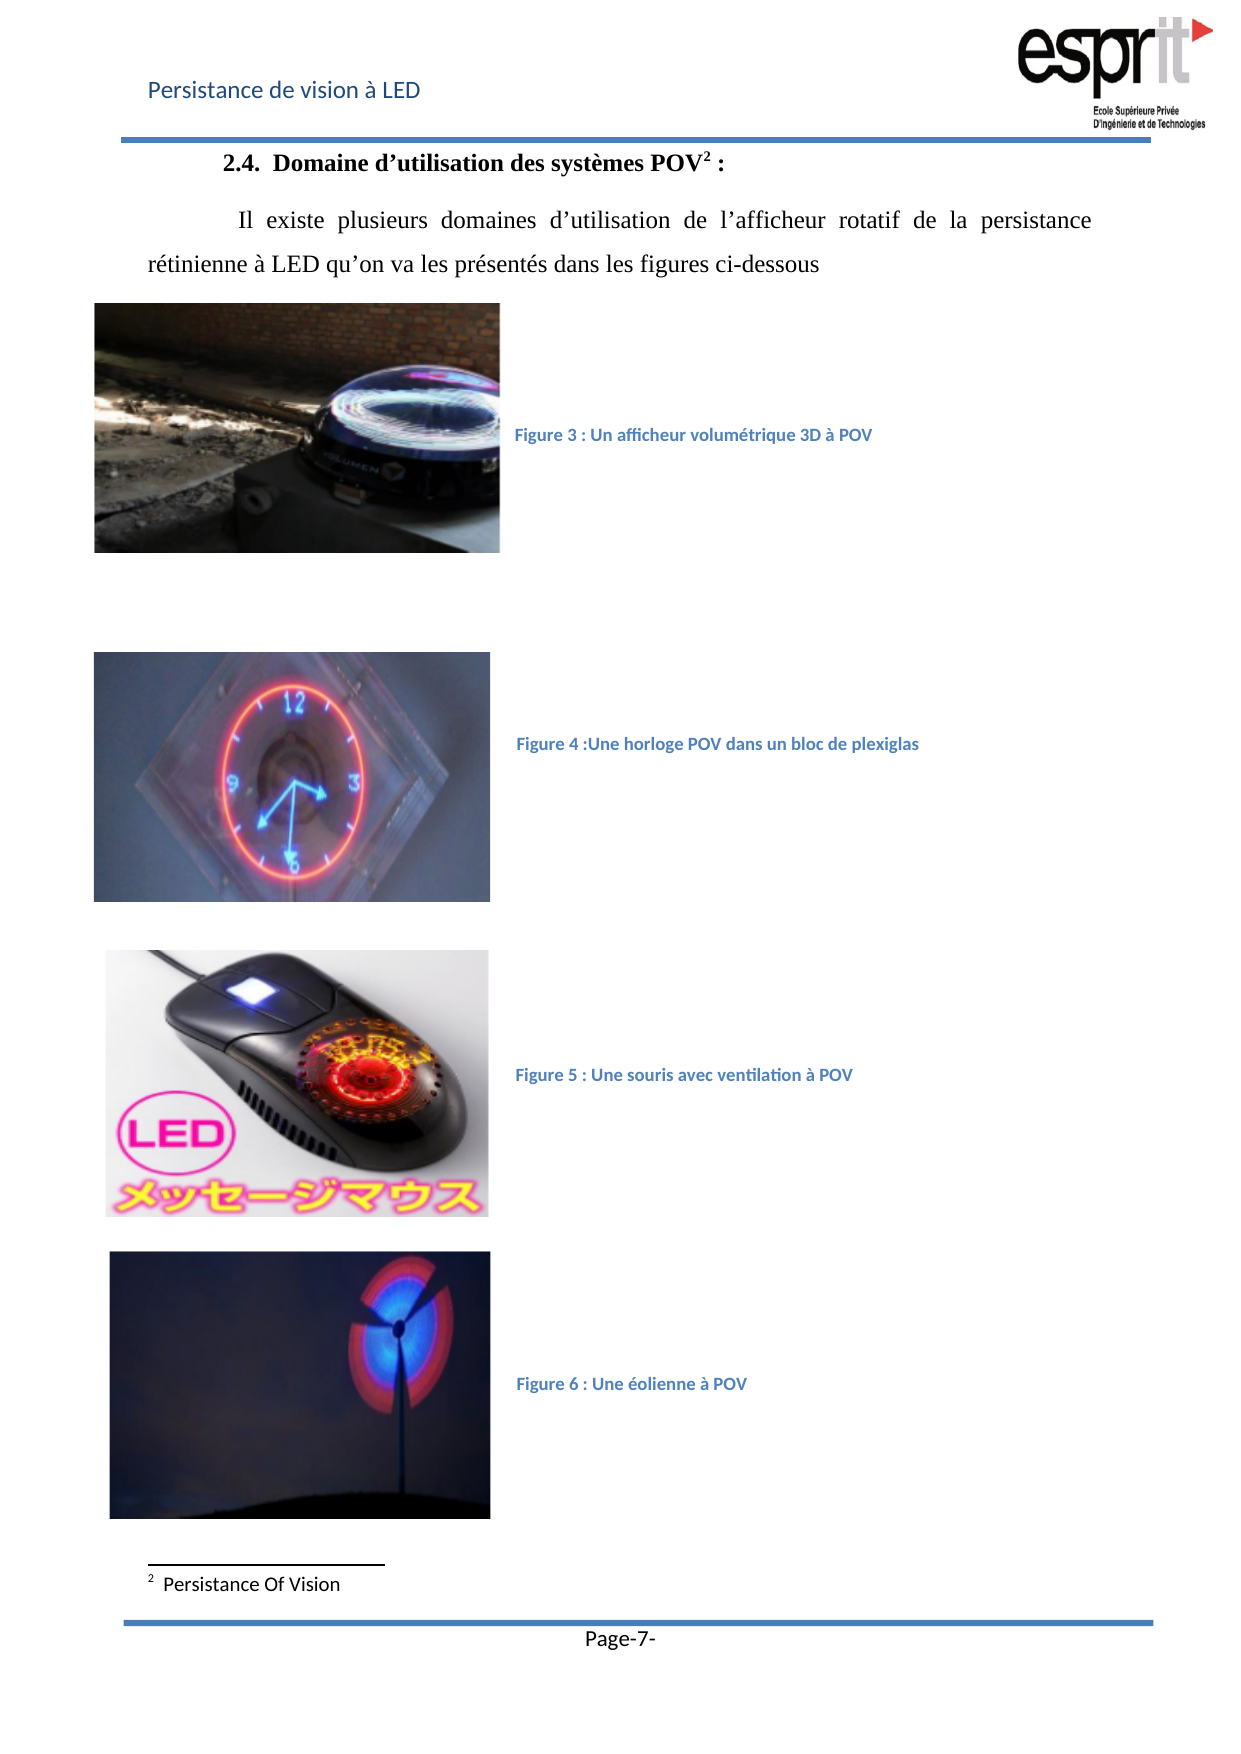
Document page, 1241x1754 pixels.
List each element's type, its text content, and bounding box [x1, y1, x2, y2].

text Figure 5 : Une souris avec ventilation à POV [490, 1041, 1093, 1086]
picture [102, 950, 490, 1217]
subtitle Domaine d’utilisation des systèmes POV : [223, 148, 1093, 176]
text Figure 6 : Une éolienne à POV [491, 1372, 1093, 1395]
picture [93, 303, 502, 553]
picture [109, 1250, 491, 1519]
picture [93, 652, 491, 902]
picture [1018, 17, 1213, 131]
text Figure 3 : Un afficheur volumétrique 3D à POV [502, 423, 1093, 446]
text Il existe plusieurs domaines d’utilisation de l’afficheur rotatif de la persistance rétinienne à LED qu’on va les présentés dans les figures ci-dessous [148, 206, 1093, 277]
text Figure 4 :Une horloge POV dans un bloc de plexiglas [491, 732, 1093, 755]
